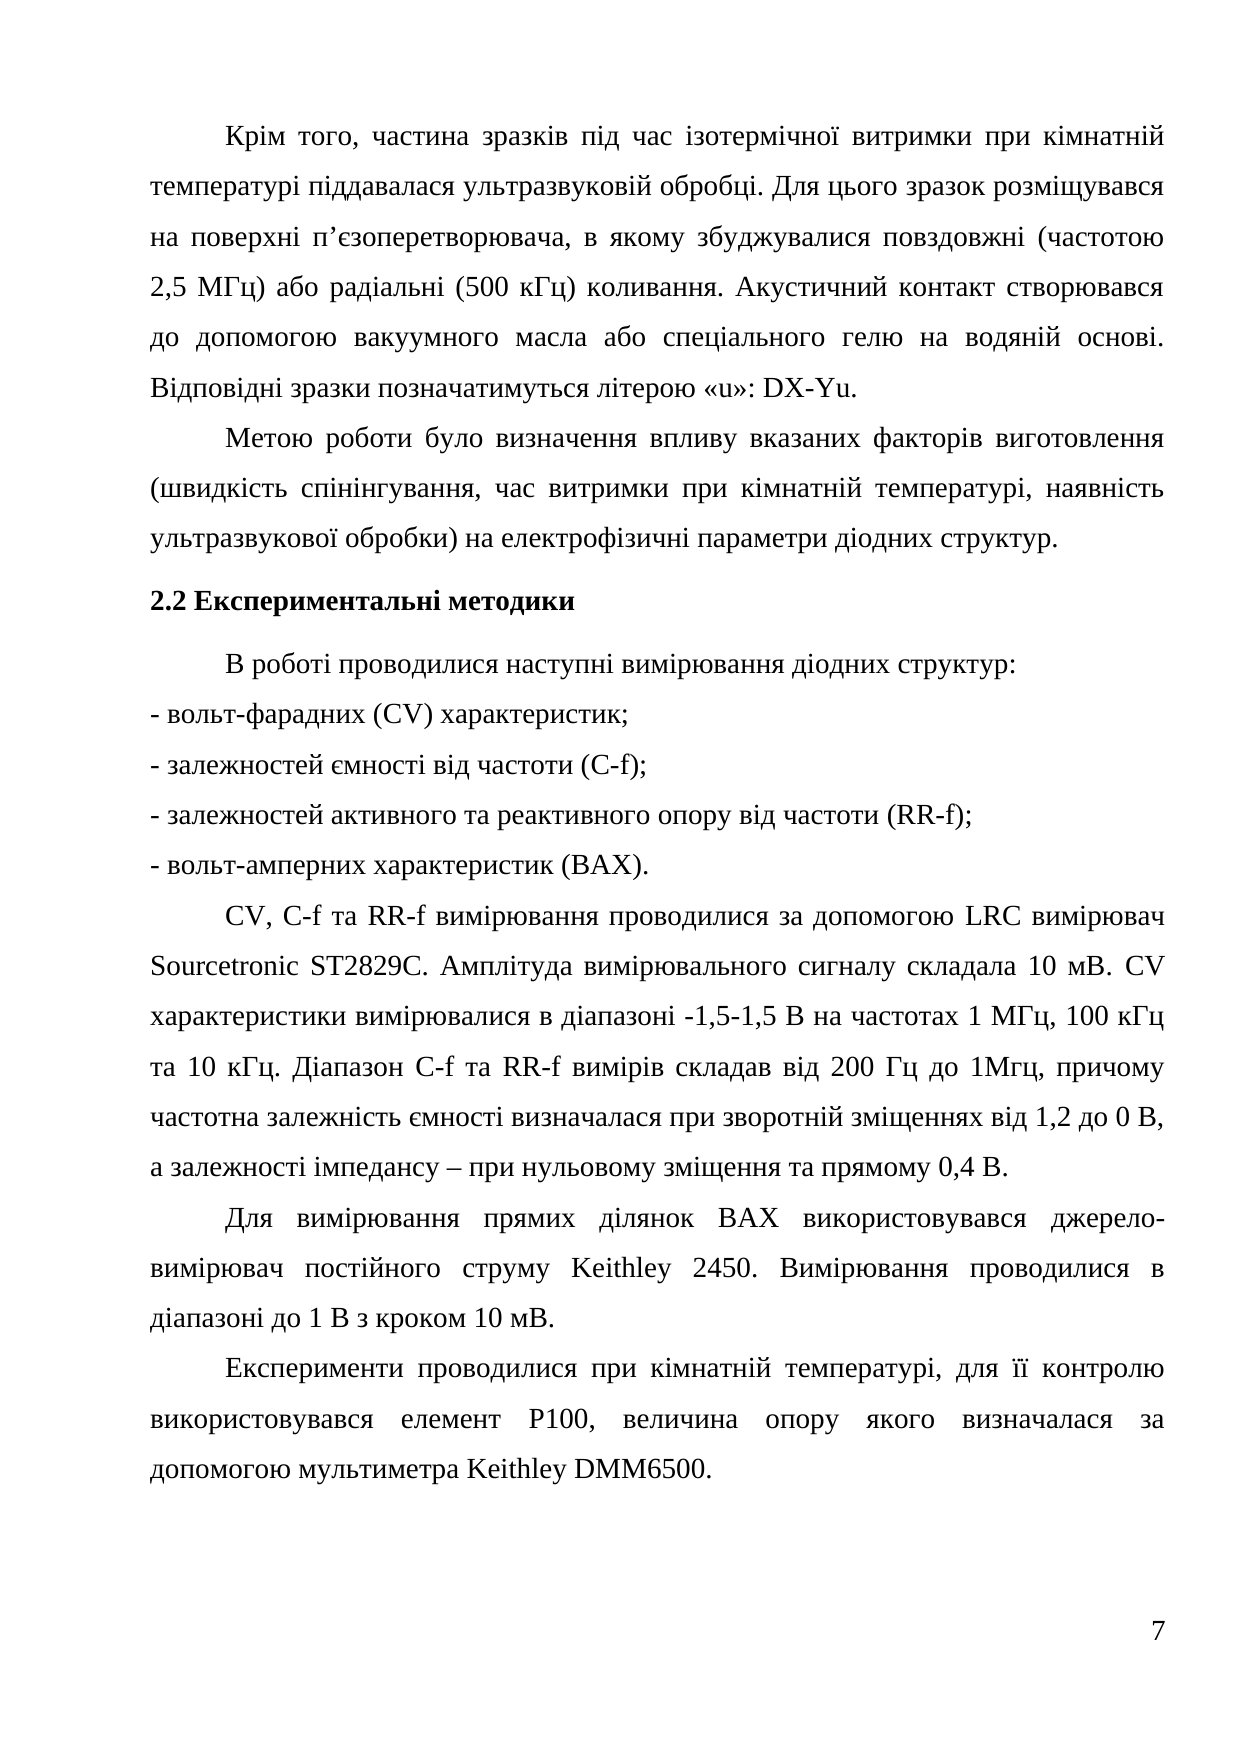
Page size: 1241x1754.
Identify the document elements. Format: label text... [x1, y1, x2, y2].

text - вольт-амперних характеристик (ВАХ). [150, 847, 1165, 881]
subtitle 2.2 Експериментальні методики [150, 583, 1165, 617]
text CV, C-f та RR-f вимірювання проводилися за допомогою LRC вимірювач Sourcetronic ST2829C. Амплітуда вимірювального сигналу складала 10 мВ. CV характеристики вимірювалися в діапазоні -1,5-1,5 В на частотах 1 МГц, 100 кГц та 10 кГц. Діапазон C-f та RR-f вимірів складав від 200 Гц до 1Мгц, причому частотна залежність ємності визначалася при зворотній зміщеннях від 1,2 до 0 В, а залежності імпедансу – при нульовому зміщення та прямому 0,4 В. [150, 898, 1165, 1183]
text Для вимірювання прямих ділянок ВАХ використовувався джерело-вимірювач постійного струму Keithley 2450. Вимірювання проводилися в діапазоні до 1 В з кроком 10 мВ. [150, 1200, 1165, 1334]
text Експерименти проводилися при кімнатній температурі, для її контролю використовувався елемент P100, величина опору якого визначалася за допомогою мультиметра Keithley DMM6500. [150, 1351, 1165, 1485]
text - залежностей активного та реактивного опору від частоти (RR-f); [150, 797, 1165, 831]
text Метою роботи було визначення впливу вказаних факторів виготовлення (швидкість спінінгування, час витримки при кімнатній температурі, наявність ультразвукової обробки) на електрофізичні параметри діодних структур. [150, 420, 1165, 554]
text Крім того, частина зразків під час ізотермічної витримки при кімнатній температурі піддавалася ультразвуковій обробці. Для цього зразок розміщувався на поверхні п’єзоперетворювача, в якому збуджувалися повздовжні (частотою 2,5 МГц) або радіальні (500 кГц) коливання. Акустичний контакт створювався до допомогою вакуумного масла або спеціального гелю на водяній основі. Відповідні зразки позначатимуться літерою «u»: DX-Yu. [150, 118, 1165, 403]
text - вольт-фарадних (CV) характеристик; [150, 697, 1165, 730]
text В роботі проводилися наступні вимірювання діодних структур: [150, 646, 1165, 680]
text - залежностей ємності від частоти (C-f); [150, 747, 1165, 780]
